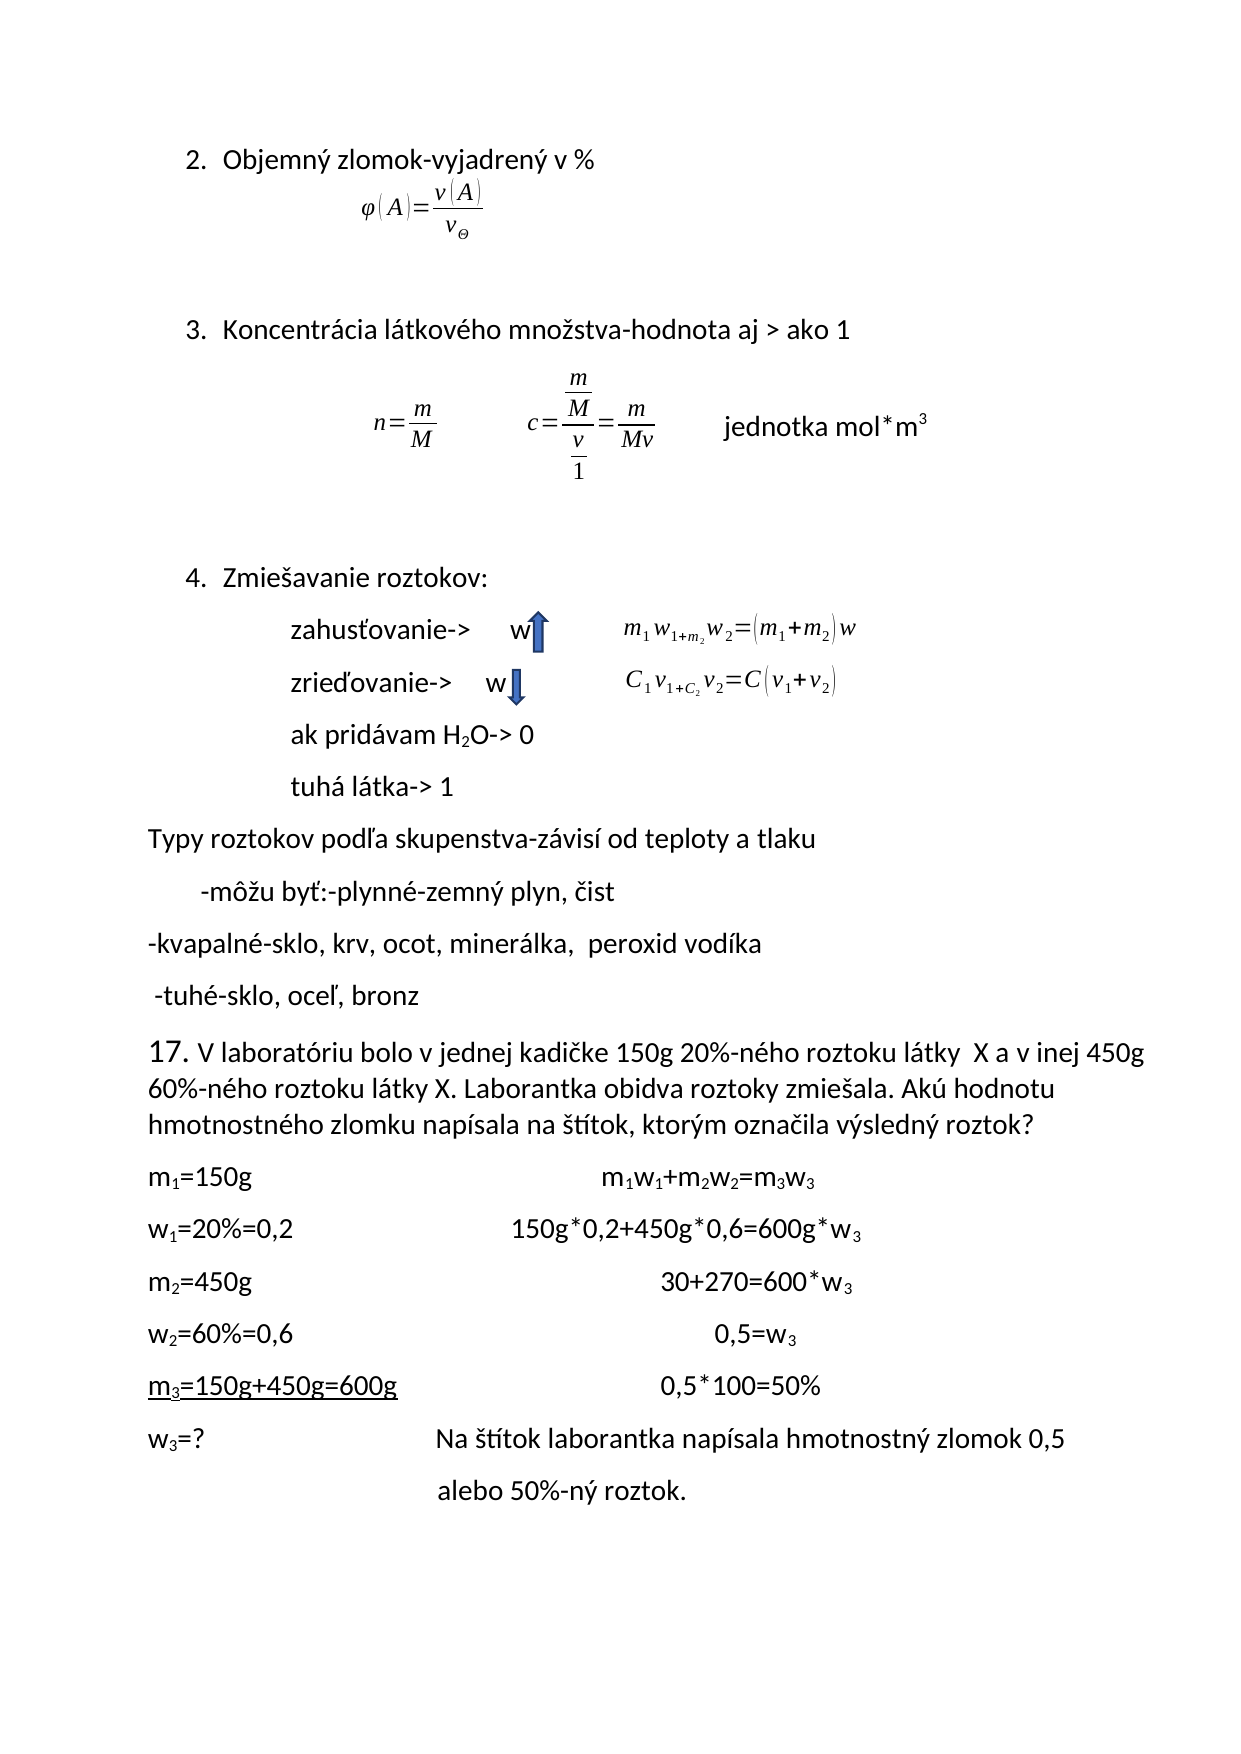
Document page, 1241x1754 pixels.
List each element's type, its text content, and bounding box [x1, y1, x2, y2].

text tuhá látka-> 1 [185, 768, 1196, 804]
text m3=150g+450g=600g 0,5*100=50% [148, 1367, 1196, 1403]
text -môžu byť:-plynné-zemný plyn, čist [148, 873, 1196, 908]
list Koncentrácia látkového množstva-hodnota aj > ako 1 [185, 311, 1196, 347]
text m1=150g m1w1+m2w2=m3w3 [148, 1158, 1196, 1194]
text zrieďovanie-> w [185, 664, 1196, 699]
text alebo 50%-ný roztok. [148, 1472, 1196, 1508]
text w2=60%=0,6 0,5=w3 [148, 1315, 1196, 1351]
text -kvapalné-sklo, krv, ocot, minerálka, peroxid vodíka [148, 925, 1196, 961]
text zahusťovanie-> w [540, 611, 1196, 647]
text jednotka mol*m3 [185, 363, 1196, 485]
text zahusťovanie-> w [185, 611, 537, 647]
text w1=20%=0,2 150g*0,2+450g*0,6=600g*w3 [148, 1211, 1196, 1246]
text Typy roztokov podľa skupenstva-závisí od teploty a tlaku [148, 821, 1196, 856]
list Zmiešavanie roztokov: [185, 559, 1196, 595]
text -tuhé-sklo, oceľ, bronz [148, 977, 1196, 1013]
list Objemný zlomok-vyjadrený v % [185, 141, 1196, 177]
text 17. V laboratóriu bolo v jednej kadičke 150g 20%-ného roztoku látky X a v inej 450g 60%-ného roztoku látky X. Laborantka obidva roztoky zmiešala. Akú hodnotu hmotnostného zlomku napísala na štítok, ktorým označila výsledný roztok? [148, 1030, 1196, 1142]
text m2=450g 30+270=600*w3 [148, 1263, 1196, 1298]
text w3=? Na štítok laborantka napísala hmotnostný zlomok 0,5 [148, 1420, 1196, 1455]
text ak pridávam H2O-> 0 [185, 716, 1196, 752]
